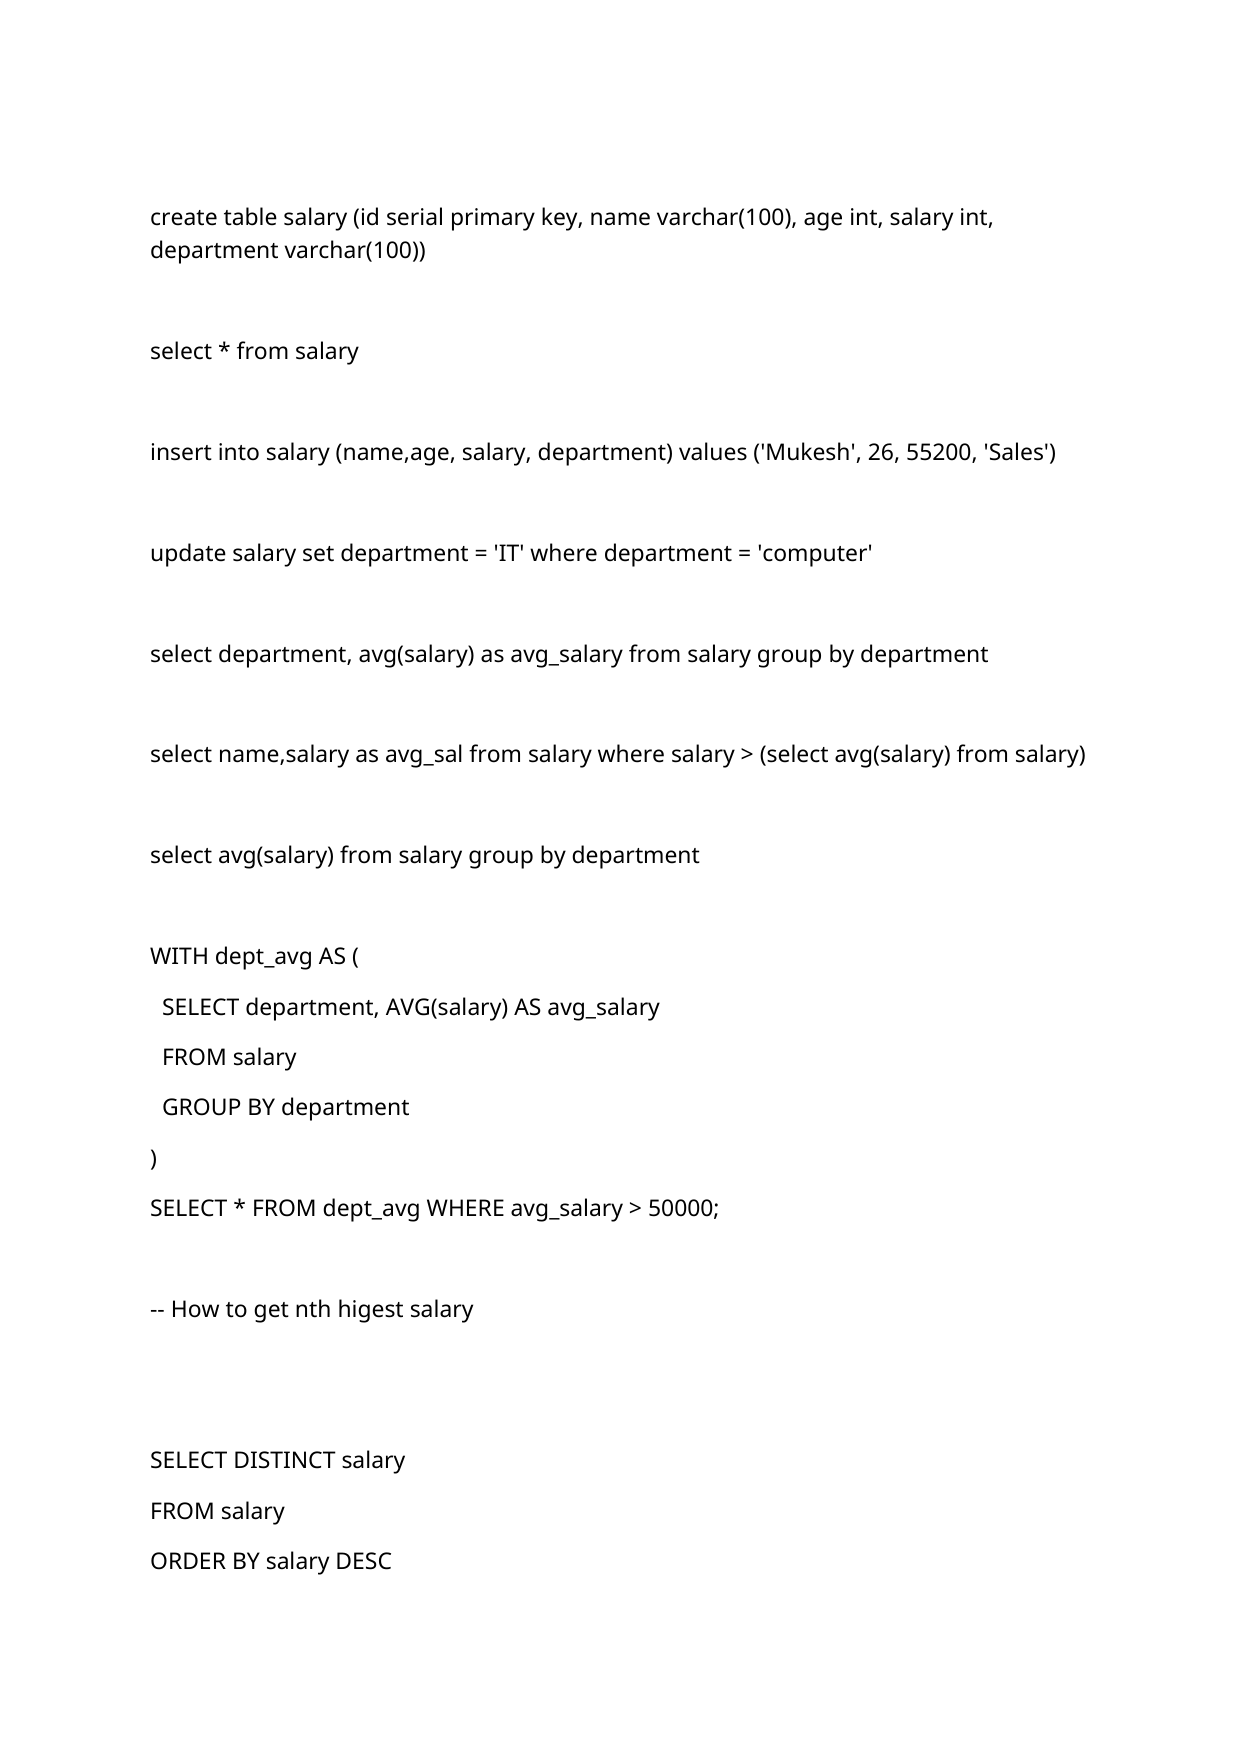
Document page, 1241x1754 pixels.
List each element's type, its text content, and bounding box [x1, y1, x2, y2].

text GROUP BY department [150, 1091, 1090, 1122]
text SELECT DISTINCT salary [150, 1444, 1090, 1475]
text insert into salary (name,age, salary, department) values ('Mukesh', 26, 55200, 'Sales') [150, 436, 1090, 467]
text -- How to get nth higest salary [150, 1293, 1090, 1324]
text ORDER BY salary DESC [150, 1545, 1090, 1576]
text WITH dept_avg AS ( [150, 940, 1090, 971]
text FROM salary [150, 1041, 1090, 1072]
text ) [150, 1142, 1090, 1173]
text select * from salary [150, 335, 1090, 366]
text FROM salary [150, 1494, 1090, 1526]
text create table salary (id serial primary key, name varchar(100), age int, salary int, department varchar(100)) [150, 200, 1090, 265]
text select department, avg(salary) as avg_salary from salary group by department [150, 637, 1090, 669]
text select name,salary as avg_sal from salary where salary > (select avg(salary) from salary) [150, 738, 1090, 769]
text SELECT * FROM dept_avg WHERE avg_salary > 50000; [150, 1192, 1090, 1223]
text update salary set department = 'IT' where department = 'computer' [150, 537, 1090, 568]
text SELECT department, AVG(salary) AS avg_salary [150, 990, 1090, 1022]
text select avg(salary) from salary group by department [150, 839, 1090, 870]
